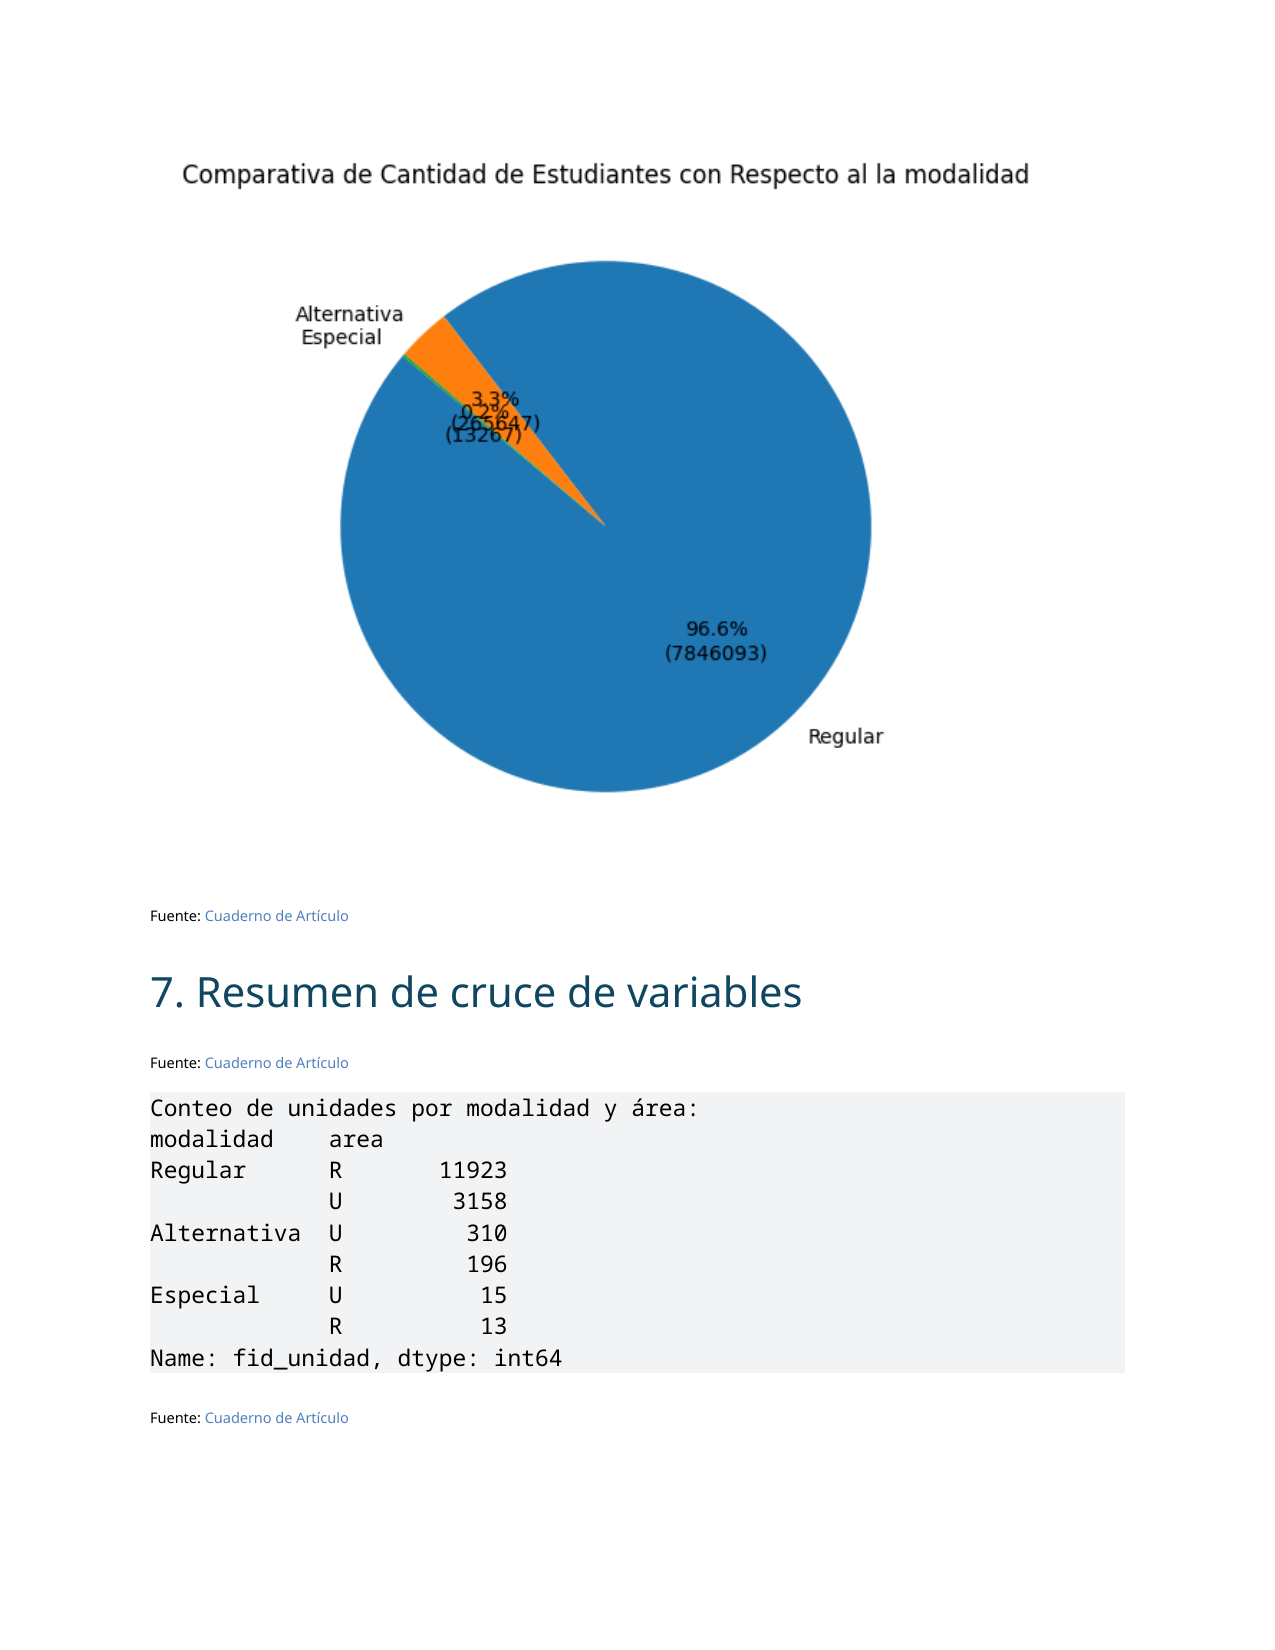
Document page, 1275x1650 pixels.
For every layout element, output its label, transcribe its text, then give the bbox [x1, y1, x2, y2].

text Fuente: Cuaderno de Artículo [150, 1039, 1125, 1073]
text Fuente: Cuaderno de Artículo [150, 892, 1125, 926]
text Fuente: Cuaderno de Artículo [150, 1394, 1125, 1428]
subtitle 7. Resumen de cruce de variables [150, 963, 1125, 1020]
text Conteo de unidades por modalidad y área: modalidad area Regular R 11923 U 3158 Alternativa U 310 R 196 Especial U 15 R 13 Name: fid_unidad, dtype: int64 [150, 1092, 1125, 1373]
picture [168, 150, 1044, 873]
